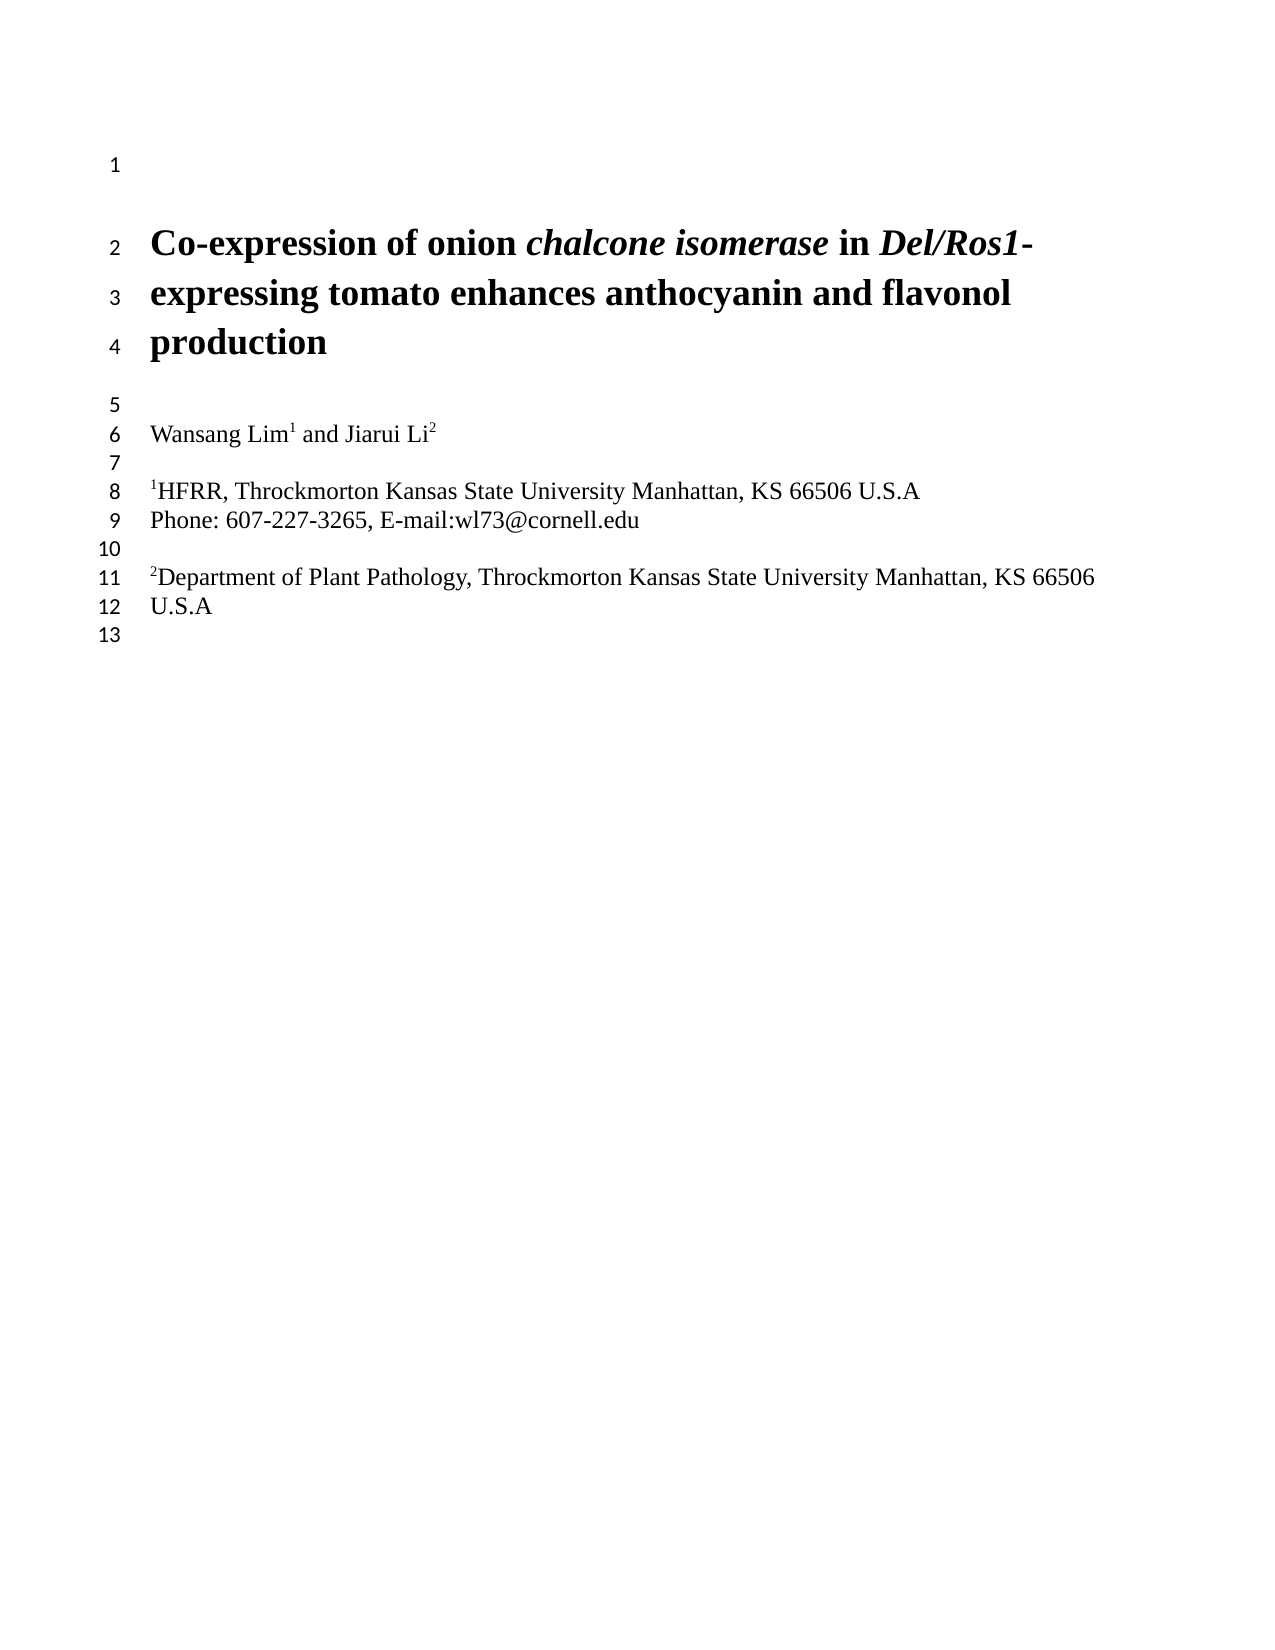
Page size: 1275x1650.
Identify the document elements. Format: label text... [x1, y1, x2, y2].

text 2Department of Plant Pathology, Throckmorton Kansas State University Manhattan, KS 66506 U.S.A [150, 562, 1125, 620]
text 1HFRR, Throckmorton Kansas State University Manhattan, KS 66506 U.S.A [150, 476, 1125, 505]
text Phone: 607-227-3265, E-mail:wl73@cornell.edu [150, 505, 1125, 534]
text Wansang Lim1 and Jiarui Li2 [150, 419, 1125, 447]
text Co-expression of onion chalcone isomerase in Del/Ros1-expressing tomato enhances anthocyanin and flavonol production [150, 220, 1125, 363]
